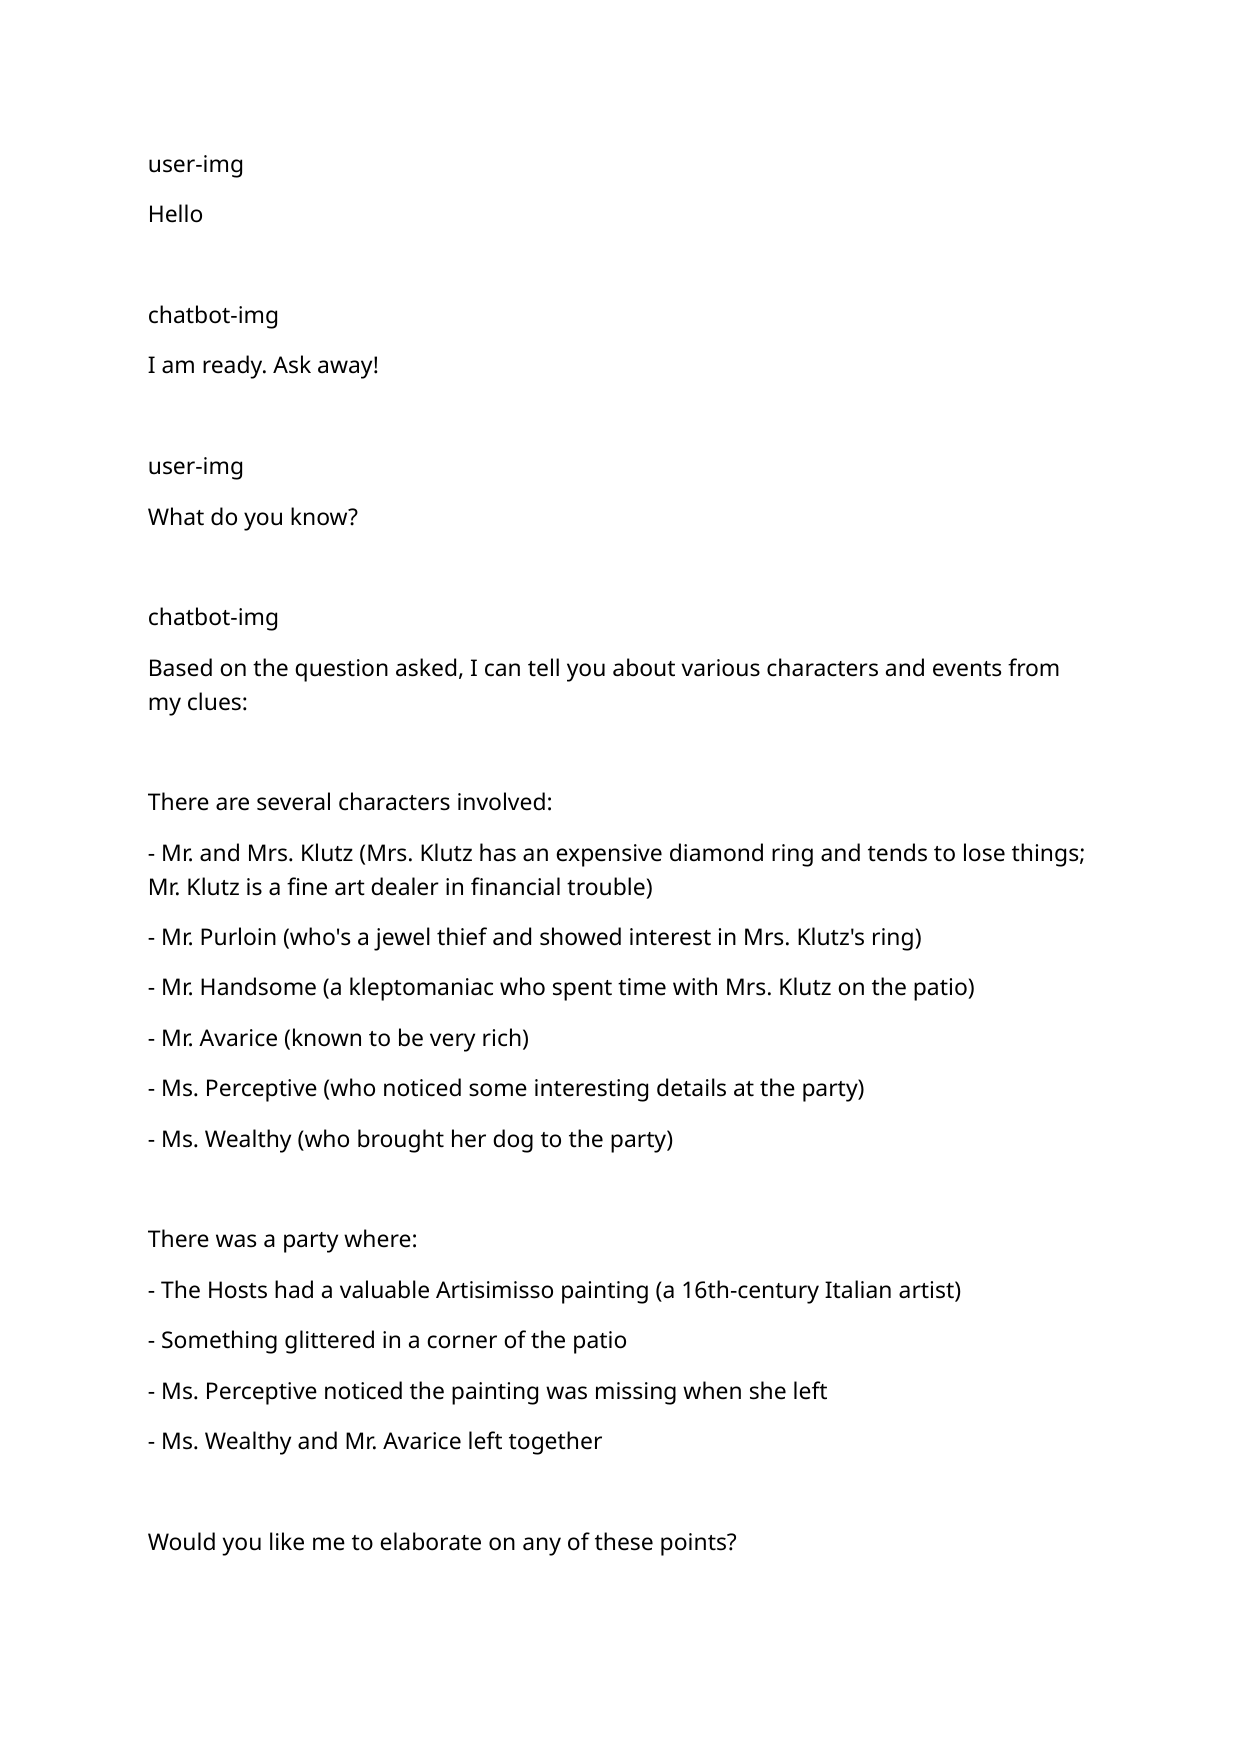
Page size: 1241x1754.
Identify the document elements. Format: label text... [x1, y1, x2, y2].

text Would you like me to elaborate on any of these points? [148, 1526, 1093, 1557]
text chatbot-img [148, 601, 1093, 633]
text There was a party where: [148, 1223, 1093, 1255]
text - Mr. Handsome (a kleptomaniac who spent time with Mrs. Klutz on the patio) [148, 971, 1093, 1003]
text - Ms. Perceptive (who noticed some interesting details at the party) [148, 1072, 1093, 1103]
text user-img [148, 148, 1093, 179]
text I am ready. Ask away! [148, 349, 1093, 381]
text - Ms. Perceptive noticed the painting was missing when she left [148, 1375, 1093, 1406]
text chatbot-img [148, 299, 1093, 330]
text - The Hosts had a valuable Artisimisso painting (a 16th-century Italian artist) [148, 1274, 1093, 1305]
text What do you know? [148, 501, 1093, 532]
text - Mr. Purloin (who's a jewel thief and showed interest in Mrs. Klutz's ring) [148, 921, 1093, 952]
text - Ms. Wealthy and Mr. Avarice left together [148, 1425, 1093, 1456]
text There are several characters involved: [148, 786, 1093, 818]
text - Mr. Avarice (known to be very rich) [148, 1022, 1093, 1053]
text - Mr. and Mrs. Klutz (Mrs. Klutz has an expensive diamond ring and tends to lose things; Mr. Klutz is a fine art dealer in financial trouble) [148, 837, 1093, 902]
text - Something glittered in a corner of the patio [148, 1324, 1093, 1356]
text Hello [148, 198, 1093, 229]
text Based on the question asked, I can tell you about various characters and events from my clues: [148, 652, 1093, 717]
text - Ms. Wealthy (who brought her dog to the party) [148, 1123, 1093, 1154]
text user-img [148, 450, 1093, 481]
